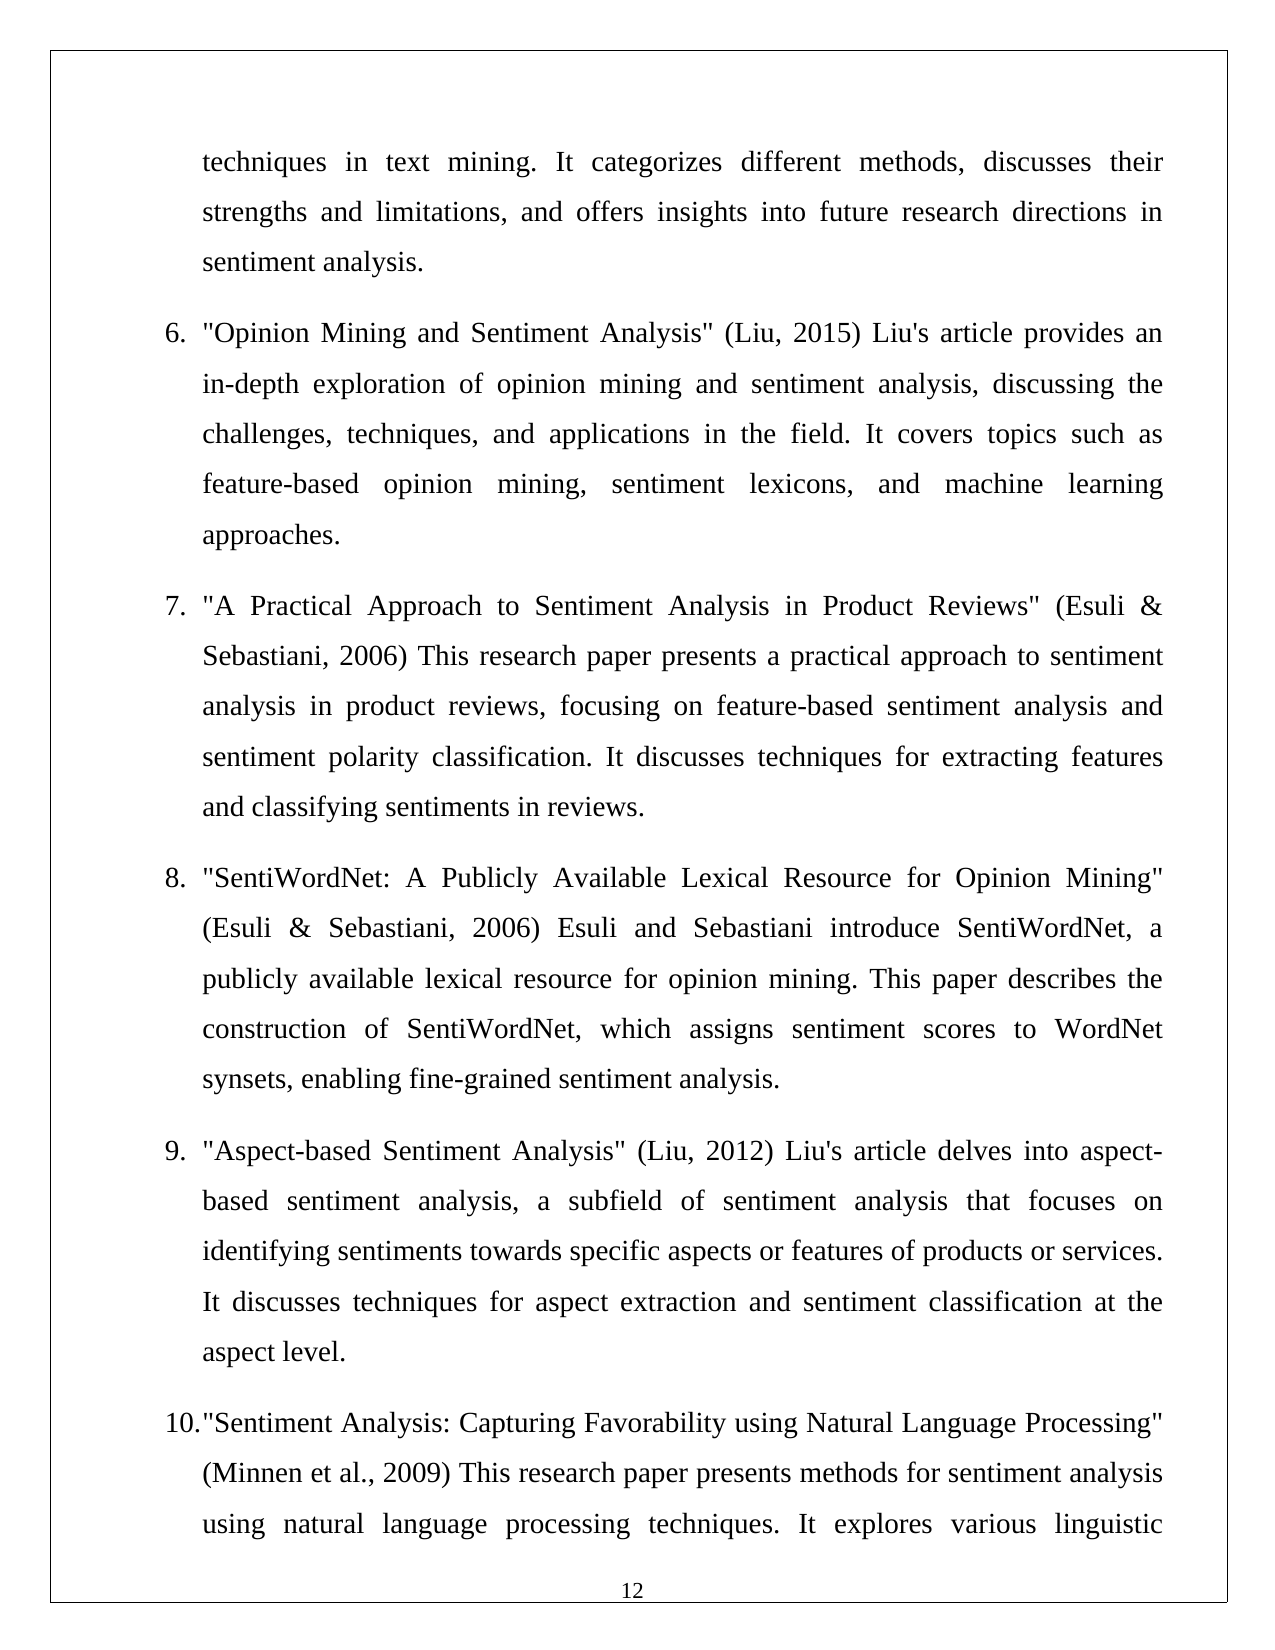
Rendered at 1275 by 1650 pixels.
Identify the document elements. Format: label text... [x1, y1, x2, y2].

list "Opinion Mining and Sentiment Analysis" (Liu, 2015) Liu's article provides an in-depth exploration of opinion mining and sentiment analysis, discussing the challenges, techniques, and applications in the field. It covers topics such as feature-based opinion mining, sentiment lexicons, and machine learning approaches. [164, 316, 1164, 550]
list "A Practical Approach to Sentiment Analysis in Product Reviews" (Esuli & Sebastiani, 2006) This research paper presents a practical approach to sentiment analysis in product reviews, focusing on feature-based sentiment analysis and sentiment polarity classification. It discusses techniques for extracting features and classifying sentiments in reviews. [164, 588, 1164, 823]
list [164, 1405, 1164, 1539]
list "SentiWordNet: A Publicly Available Lexical Resource for Opinion Mining" (Esuli & Sebastiani, 2006) Esuli and Sebastiani introduce SentiWordNet, a publicly available lexical resource for opinion mining. This paper describes the construction of SentiWordNet, which assigns sentiment scores to WordNet synsets, enabling fine-grained sentiment analysis. [164, 860, 1164, 1095]
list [164, 144, 1164, 278]
list "Aspect-based Sentiment Analysis" (Liu, 2012) Liu's article delves into aspect-based sentiment analysis, a subfield of sentiment analysis that focuses on identifying sentiments towards specific aspects or features of products or services. It discusses techniques for aspect extraction and sentiment classification at the aspect level. [164, 1133, 1164, 1367]
